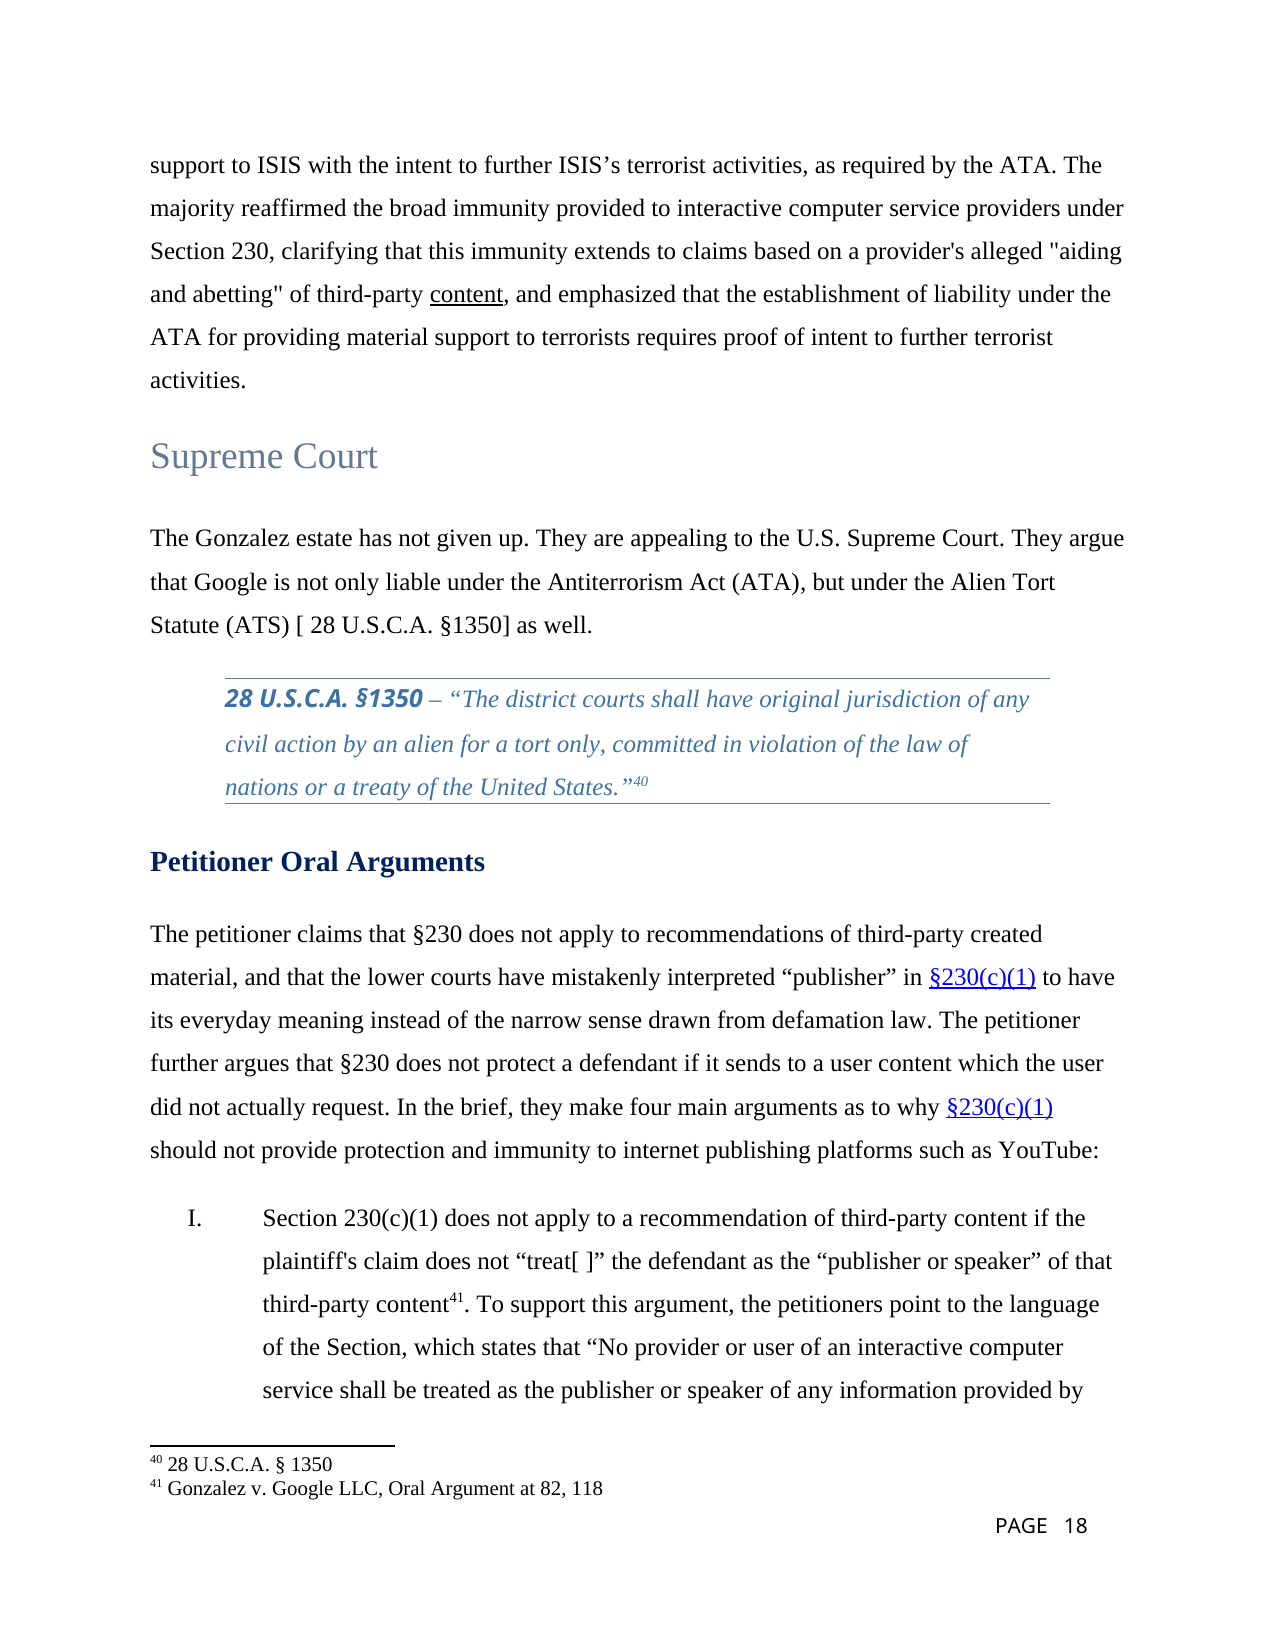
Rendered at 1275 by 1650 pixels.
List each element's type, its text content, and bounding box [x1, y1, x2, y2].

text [150, 150, 1125, 394]
subtitle Supreme Court [150, 434, 1125, 477]
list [187, 1203, 1125, 1404]
text The petitioner claims that §230 does not apply to recommendations of third-party created material, and that the lower courts have mistakenly interpreted “publisher” in §230(c)(1) to have its everyday meaning instead of the narrow sense drawn from defamation law. The petitioner further argues that §230 does not protect a defendant if it sends to a user content which the user did not actually request. In the brief, they make four main arguments as to why §230(c)(1) should not provide protection and immunity to internet publishing platforms such as YouTube: [150, 919, 1125, 1163]
text The Gonzalez estate has not given up. They are appealing to the U.S. Supreme Court. They argue that Google is not only liable under the Antiterrorism Act (ATA), but under the Alien Tort Statute (ATS) [ 28 U.S.C.A. §1350] as well. [150, 523, 1125, 638]
text 28 U.S.C.A. §1350 – “The district courts shall have original jurisdiction of any civil action by an alien for a tort only, committed in violation of the law of nations or a treaty of the United States.” [225, 679, 1050, 803]
subtitle Petitioner Oral Arguments [150, 844, 1125, 877]
